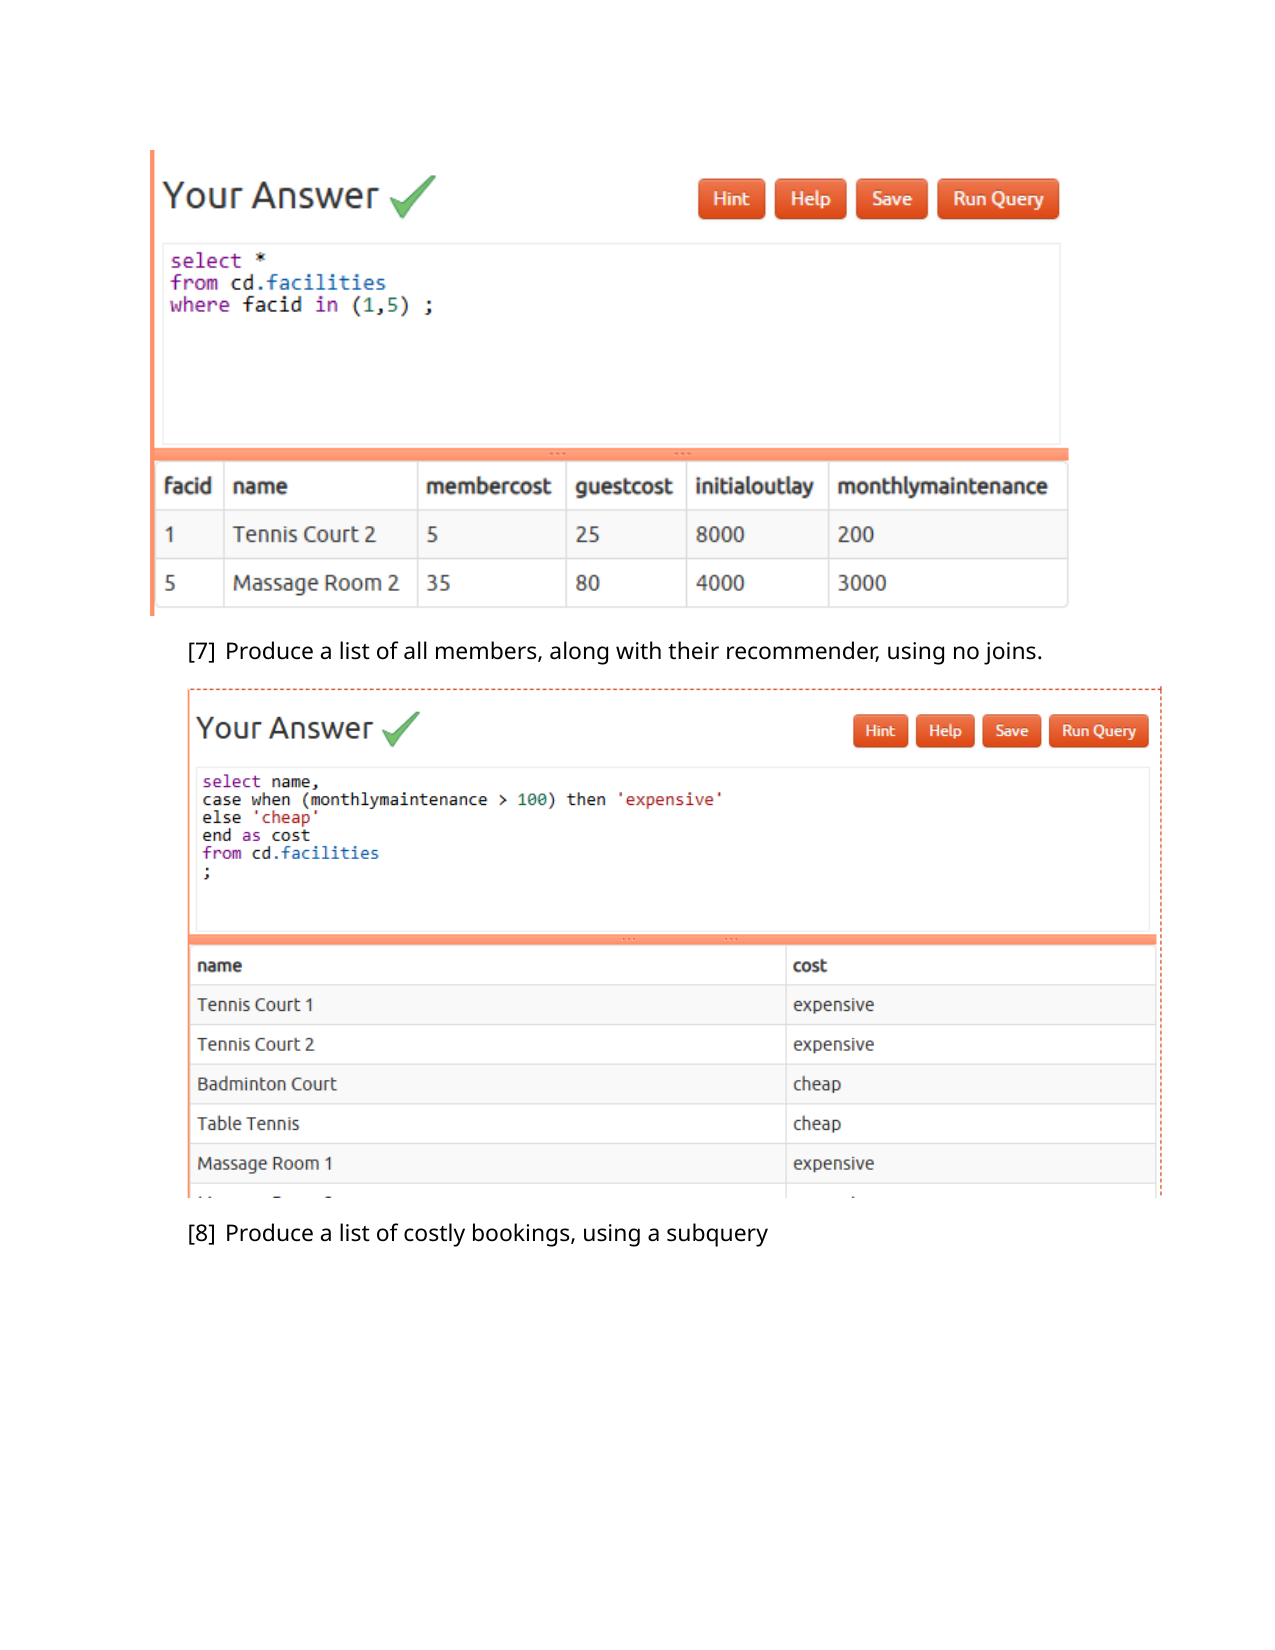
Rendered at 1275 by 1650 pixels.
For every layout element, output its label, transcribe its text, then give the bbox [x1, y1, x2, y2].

picture [150, 150, 1072, 616]
picture [187, 685, 1163, 1198]
list Produce a list of all members, along with their recommender, using no joins. [187, 635, 1125, 666]
list Produce a list of costly bookings, using a subquery [187, 1217, 1125, 1248]
